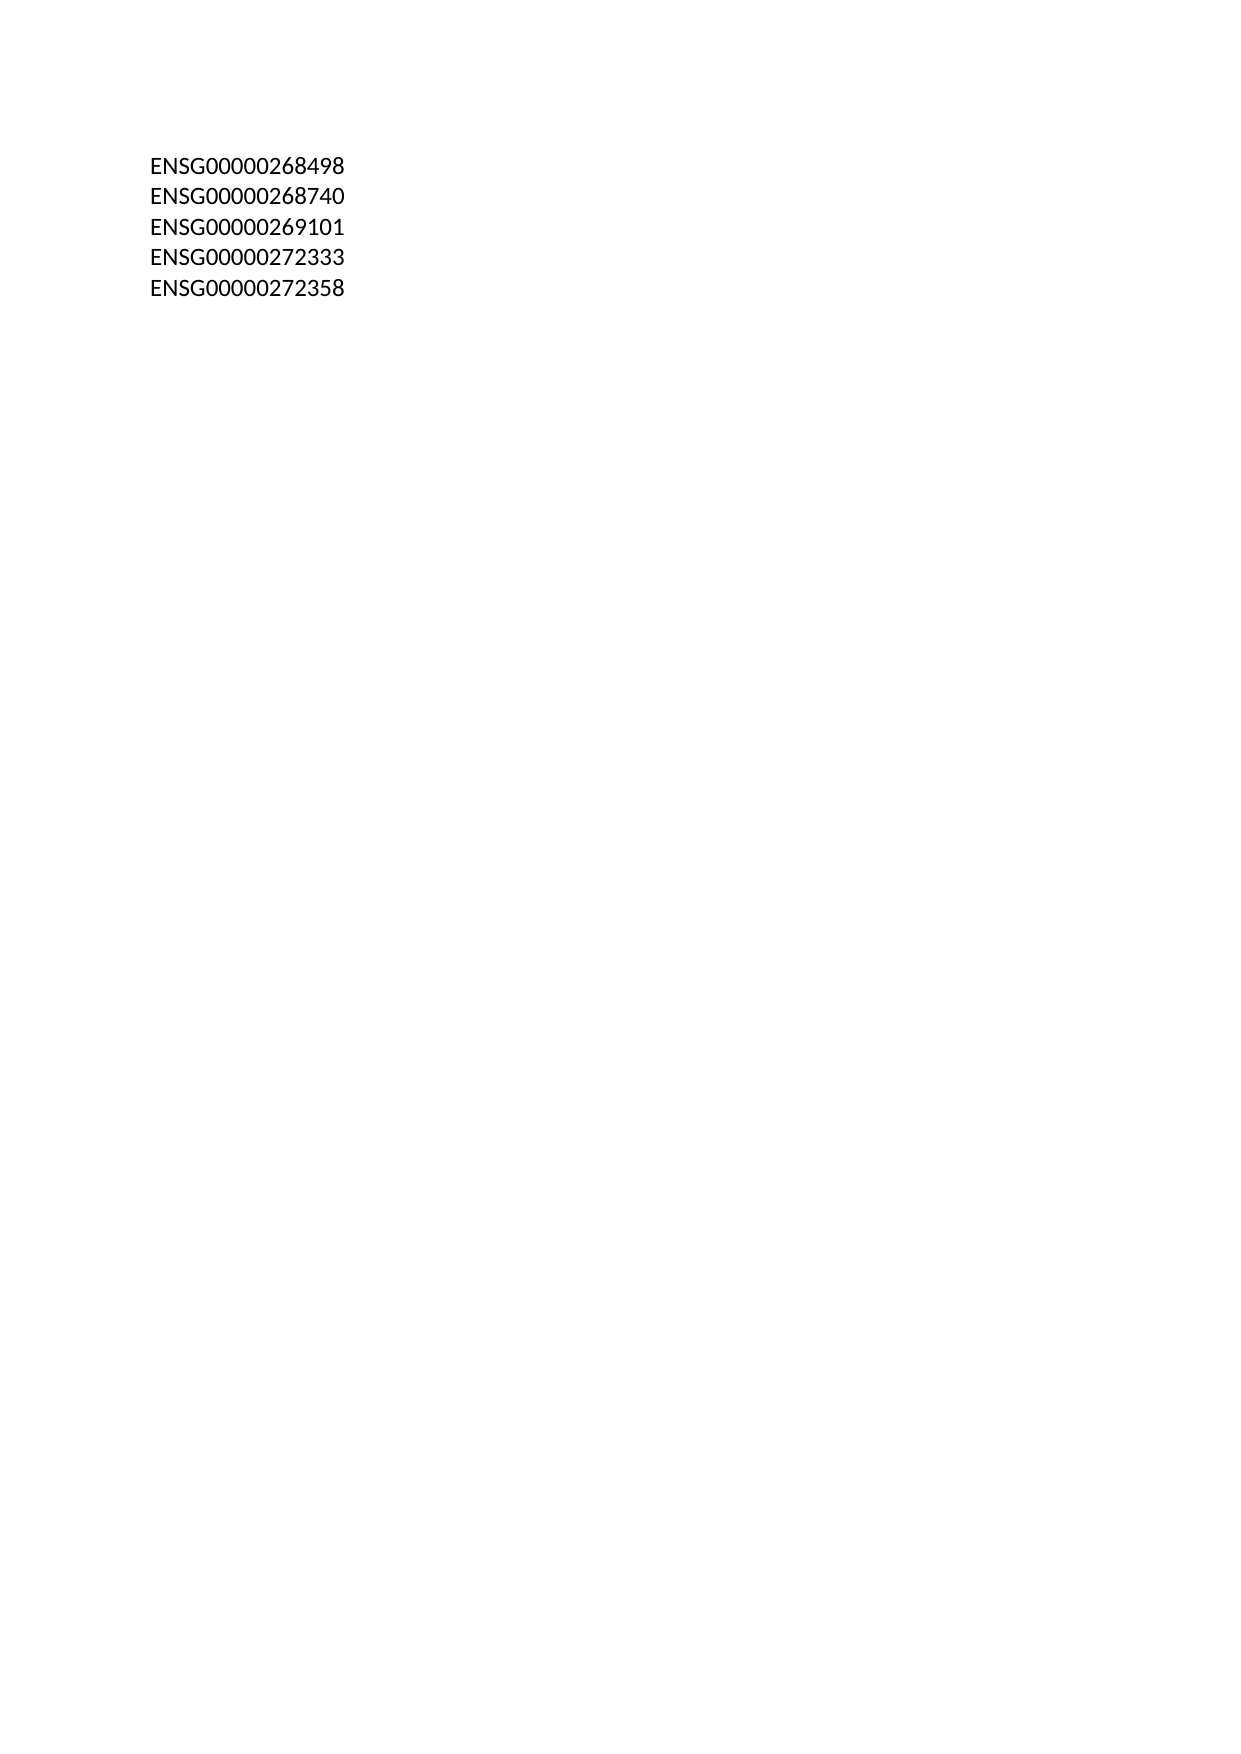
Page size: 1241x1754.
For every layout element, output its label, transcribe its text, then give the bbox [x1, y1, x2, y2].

text ENSG00000268740 [150, 181, 1090, 211]
text ENSG00000268498 [150, 150, 1090, 181]
text ENSG00000269101 [150, 211, 1090, 242]
text ENSG00000272333 [150, 242, 1090, 272]
text ENSG00000272358 [150, 272, 1090, 303]
